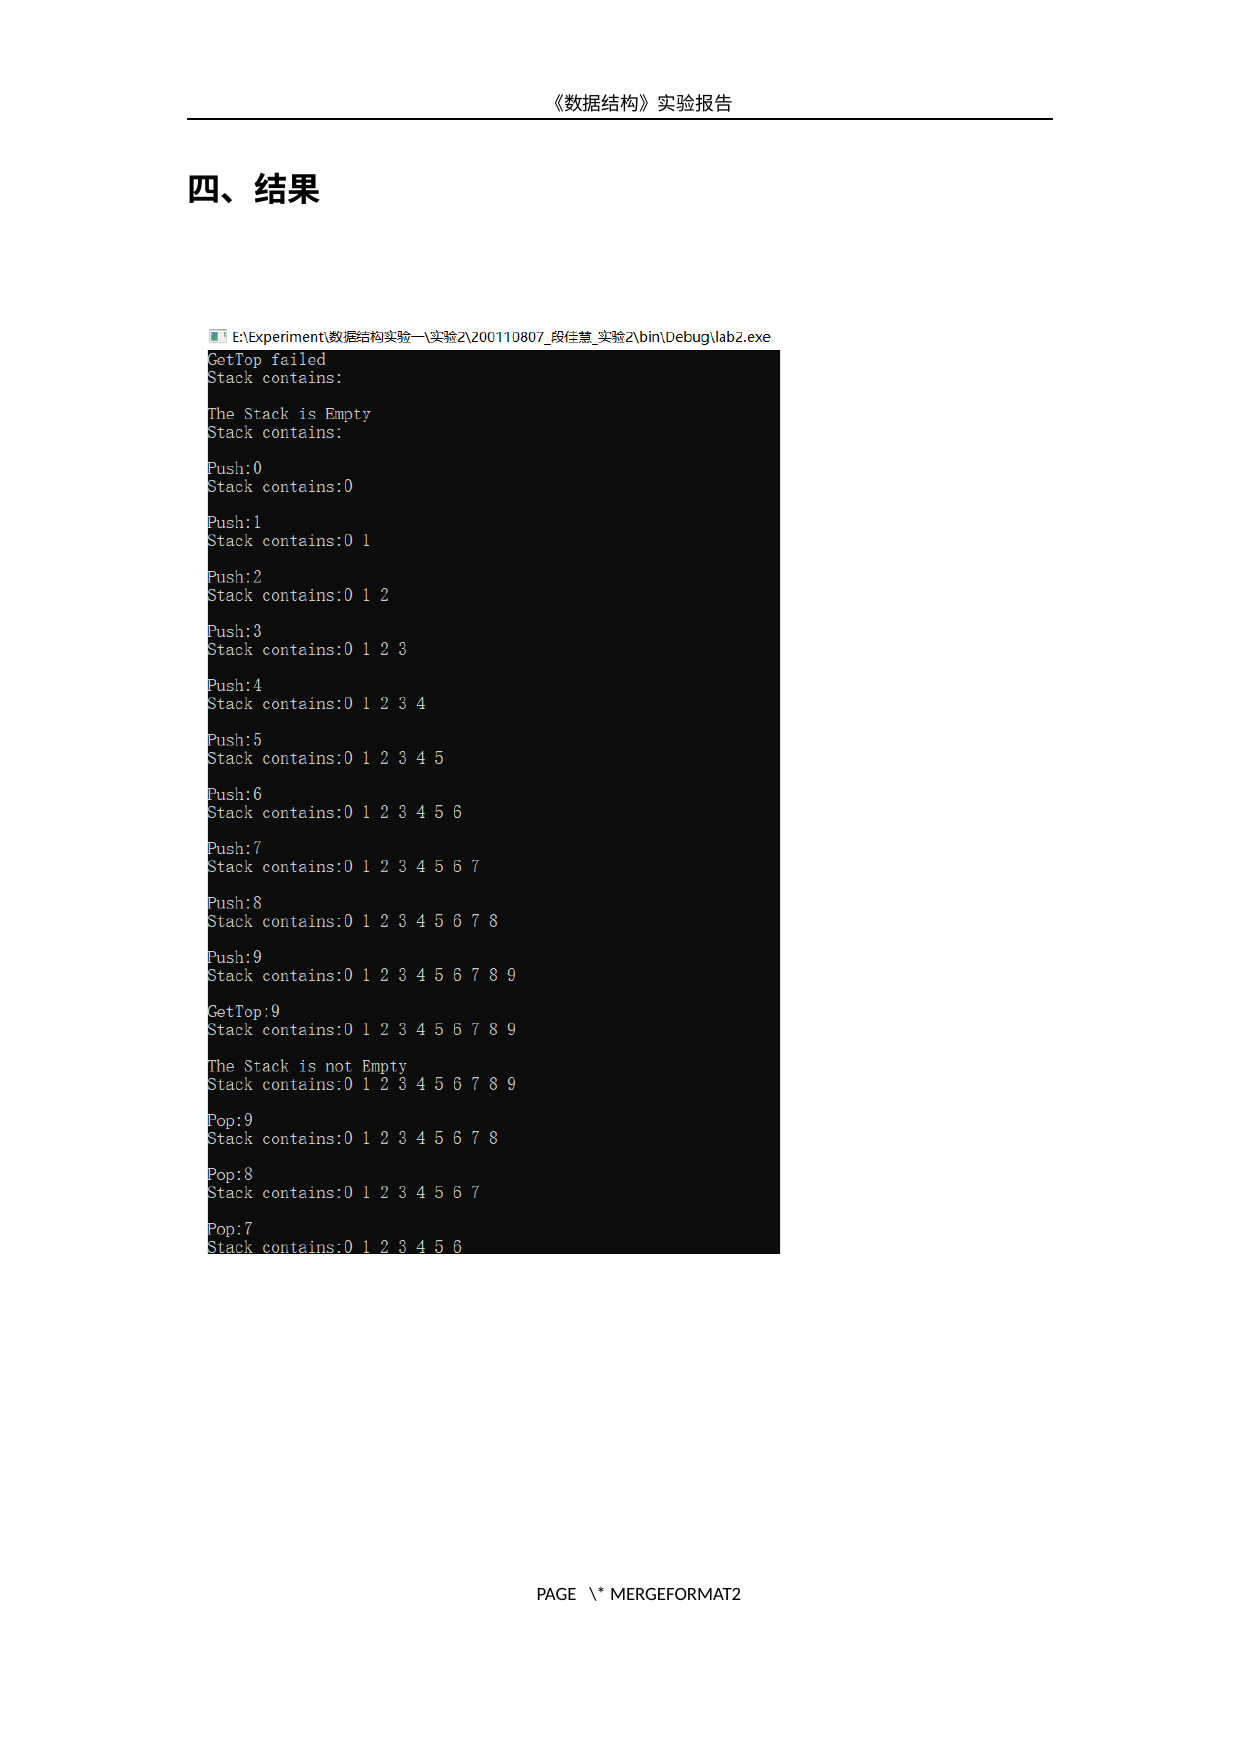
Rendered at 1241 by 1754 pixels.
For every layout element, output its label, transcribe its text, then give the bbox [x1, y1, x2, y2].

picture [207, 323, 781, 1254]
subtitle 四、结果 [187, 153, 1053, 221]
